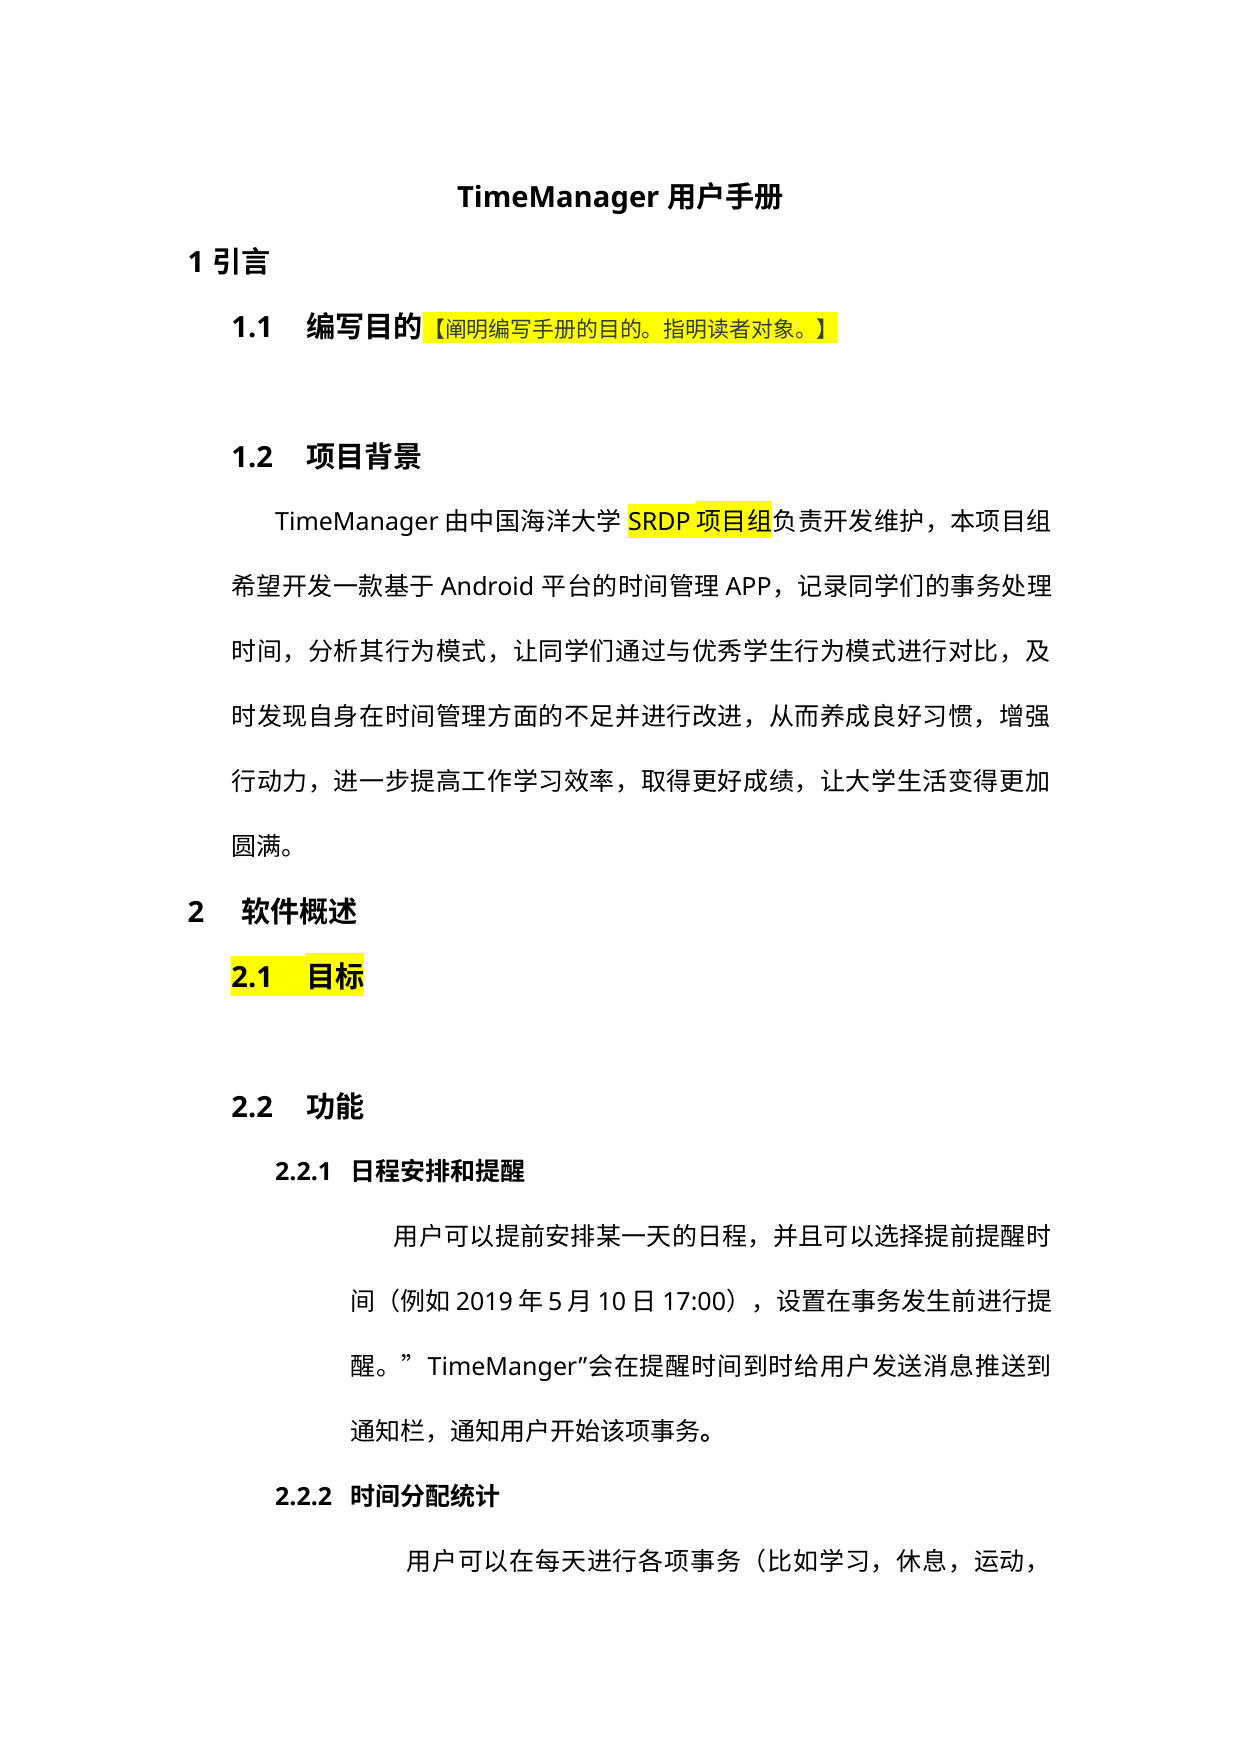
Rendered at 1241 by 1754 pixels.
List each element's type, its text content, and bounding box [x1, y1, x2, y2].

text 用户可以提前安排某一天的日程，并且可以选择提前提醒时间（例如2019年5月10日 17:00），设置在事务发生前进行提醒。”TimeManger”会在提醒时间到时给用户发送消息推送到通知栏，通知用户开始该项事务。 [350, 1202, 1053, 1462]
list 项目背景 [231, 422, 1053, 487]
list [362, 1527, 1053, 1592]
list 编写目的【阐明编写手册的目的。指明读者对象。】 [231, 292, 1053, 357]
list 时间分配统计 [275, 1462, 1053, 1527]
list 功能 [231, 1072, 1053, 1137]
list 日程安排和提醒 [275, 1137, 1053, 1202]
text TimeManager由中国海洋大学SRDP项目组负责开发维护，本项目组希望开发一款基于Android 平台的时间管理APP，记录同学们的事务处理时间，分析其行为模式，让同学们通过与优秀学生行为模式进行对比，及时发现自身在时间管理方面的不足并进行改进，从而养成良好习惯，增强行动力，进一步提高工作学习效率，取得更好成绩，让大学生活变得更加圆满。 [231, 487, 1053, 877]
text TimeManager 用户手册 [187, 162, 1053, 227]
list 目标 [231, 942, 1053, 1007]
list 软件概述 [187, 877, 1053, 942]
text 1 引言 [187, 227, 1053, 292]
